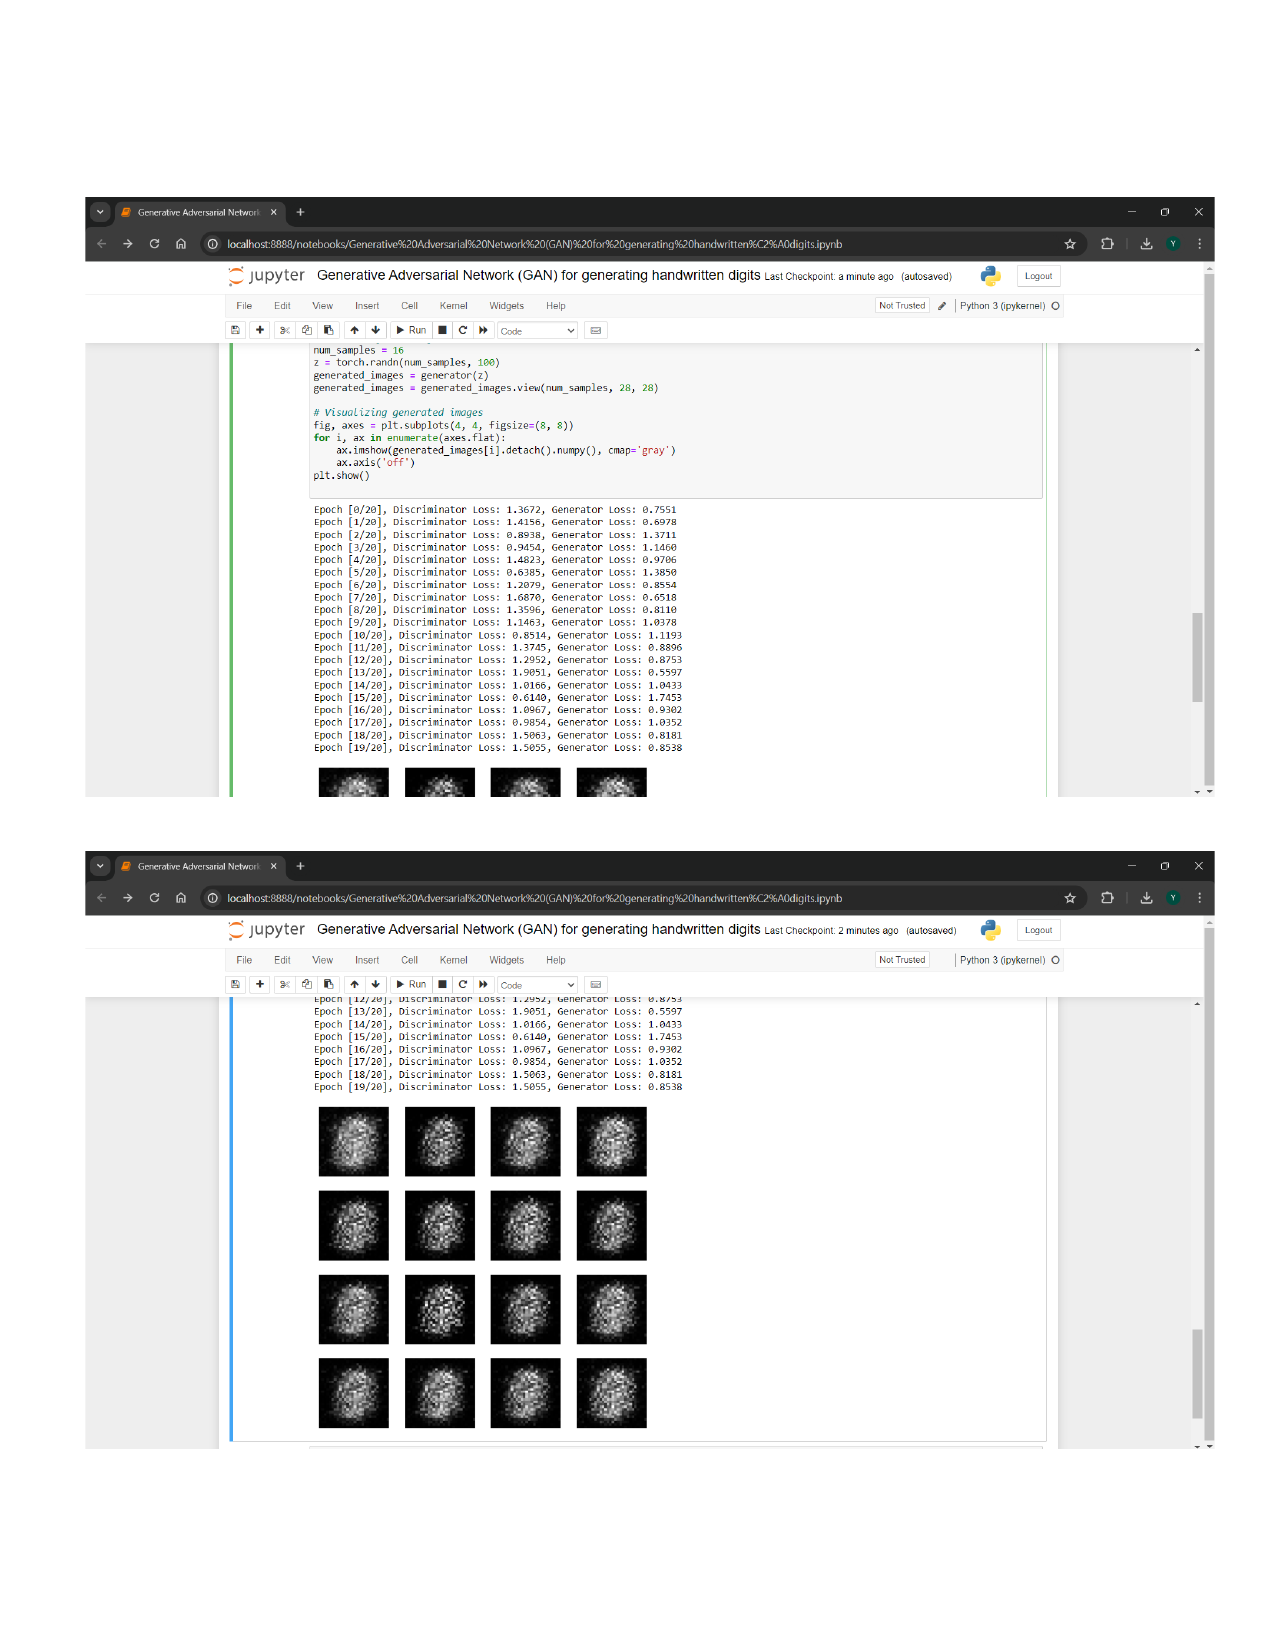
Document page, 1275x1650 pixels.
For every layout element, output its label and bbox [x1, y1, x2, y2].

picture [85, 197, 1215, 797]
picture [85, 851, 1215, 1449]
